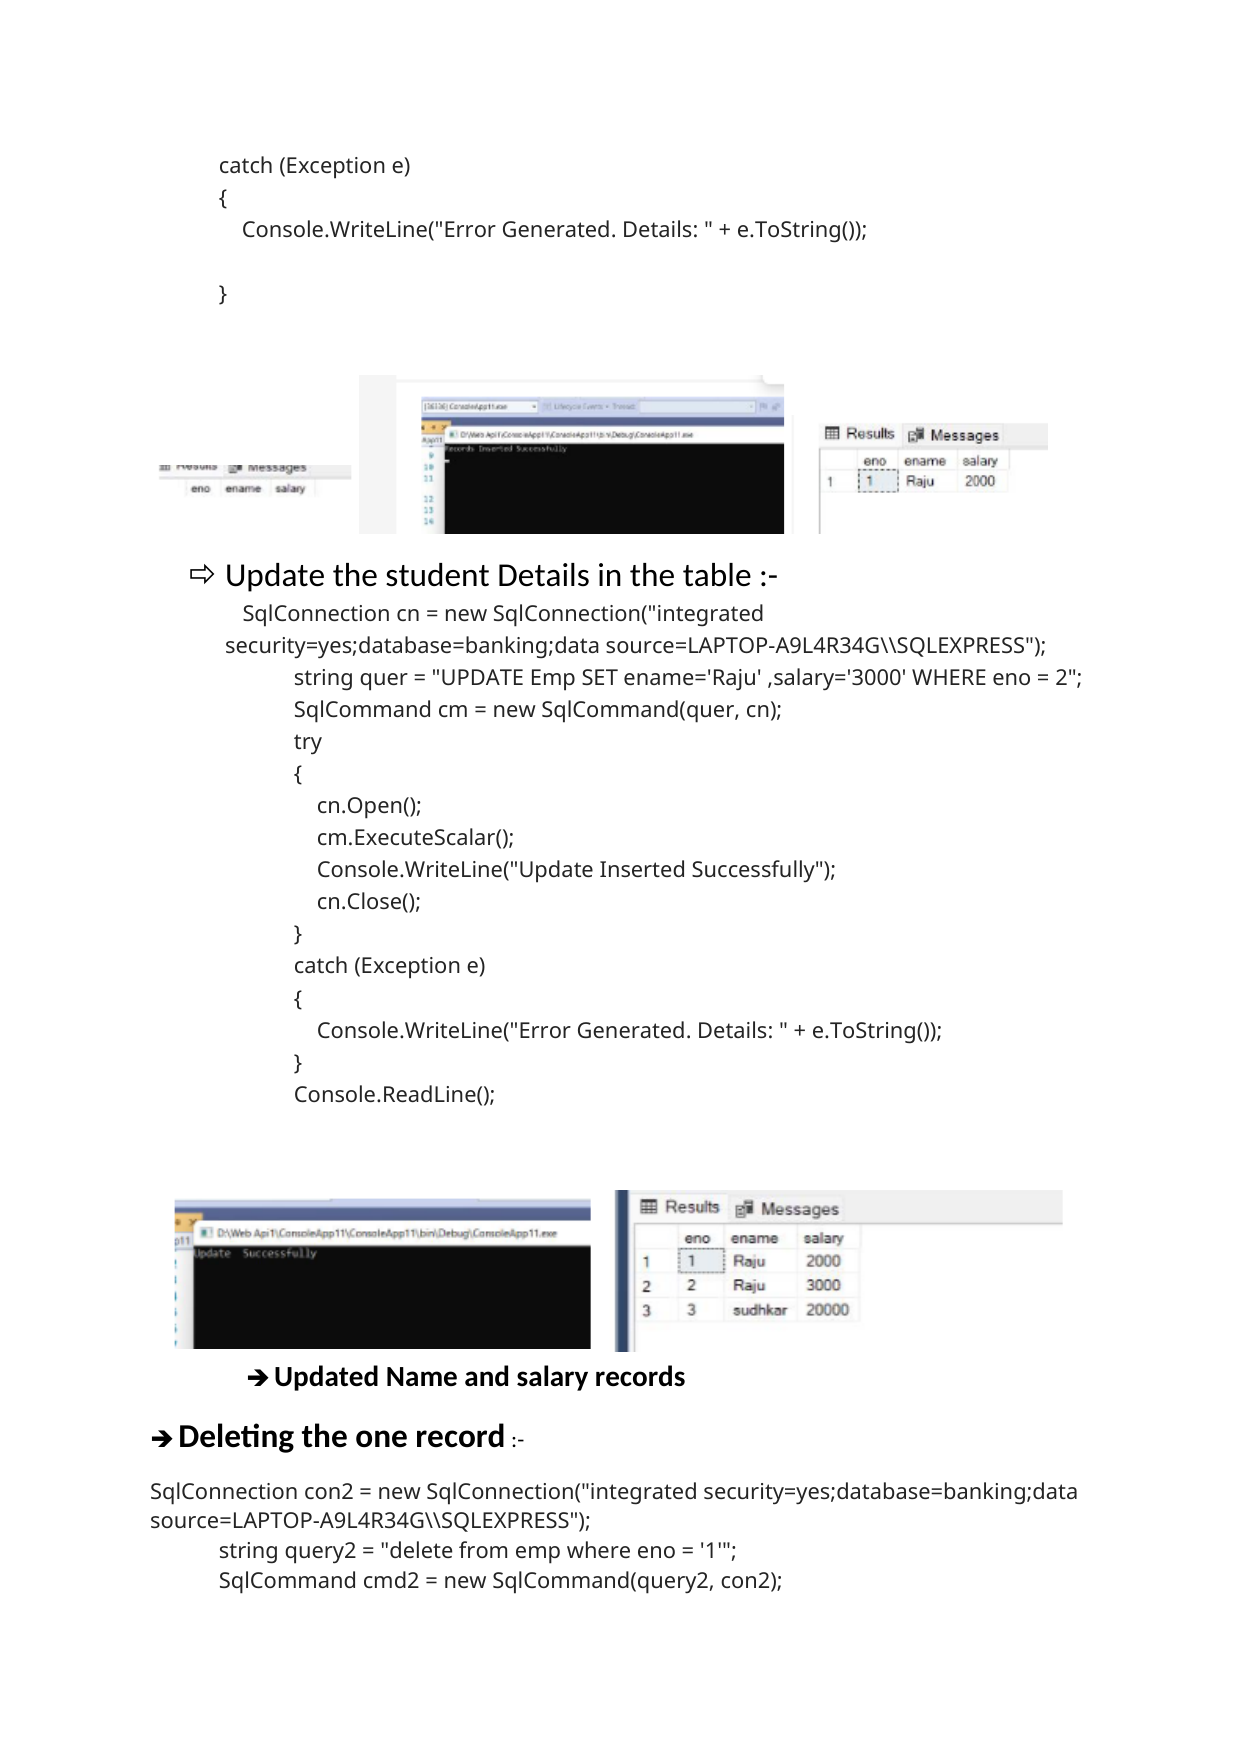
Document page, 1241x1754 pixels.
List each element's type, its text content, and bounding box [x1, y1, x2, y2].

text Deleting the one record :- [150, 1415, 1090, 1456]
picture [609, 1190, 1063, 1352]
text SqlConnection con2 = new SqlConnection("integrated security=yes;database=banking;data source=LAPTOP-A9L4R34G\\SQLEXPRESS"); string query2 = "delete from emp where eno = '1'"; SqlCommand cmd2 = new SqlCommand(query2, con2); [150, 1476, 1090, 1595]
picture [359, 375, 785, 534]
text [150, 150, 1090, 308]
list SqlConnection cn = new SqlConnection("integrated security=yes;database=banking;data source=LAPTOP-A9L4R34G\\SQLEXPRESS"); string quer = "UPDATE Emp SET ename='Raju' ,salary='3000' WHERE eno = 2"; SqlCommand cm = new SqlCommand(quer, cn); try { cn.Open(); cm.ExecuteScalar(); Console.WriteLine("Update Inserted Successfully"); cn.Close(); } catch (Exception e) { Console.WriteLine("Error Generated. Details: " + e.ToString()); } Console.ReadLine(); [225, 597, 1090, 1108]
picture [791, 415, 1048, 534]
picture [150, 465, 352, 534]
list Update the student Details in the table :- [187, 553, 1090, 594]
picture [150, 1188, 591, 1349]
